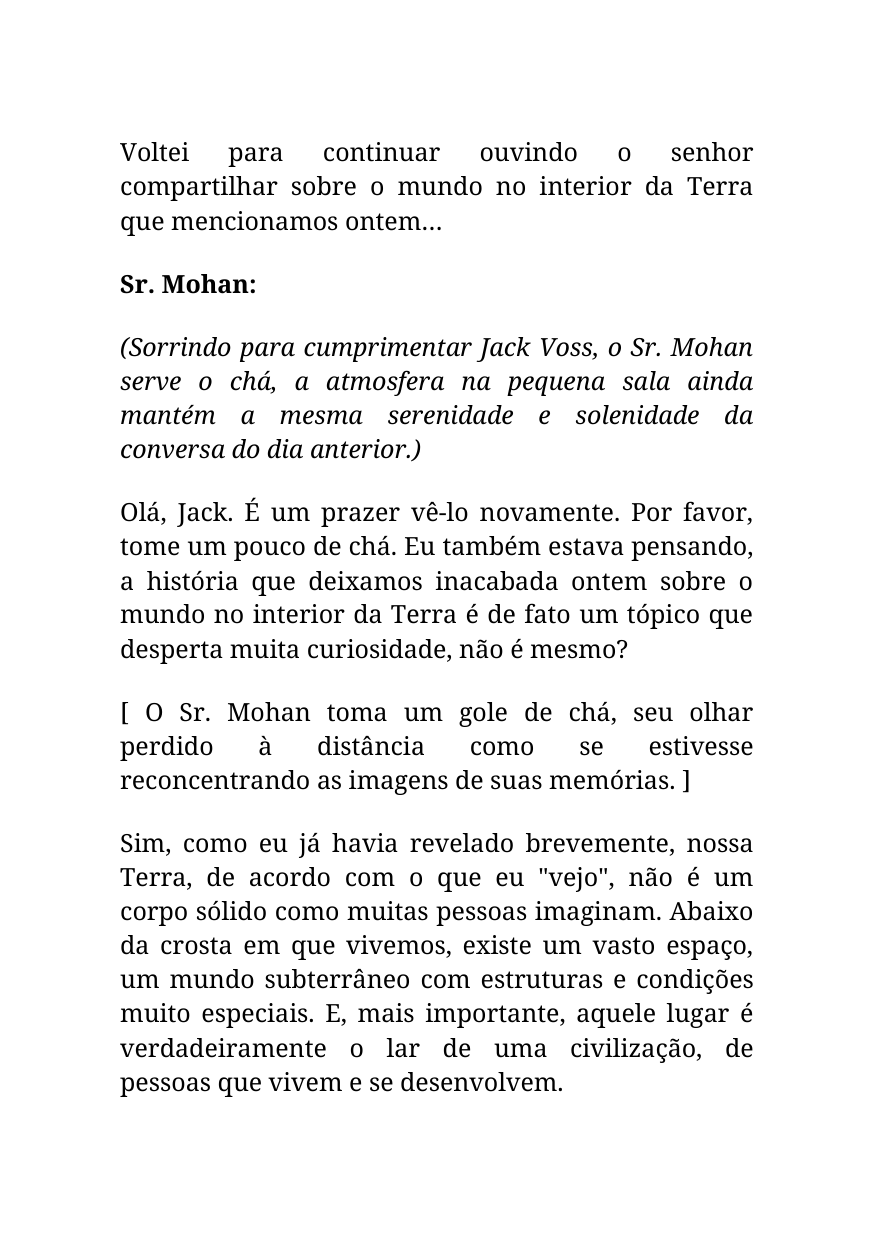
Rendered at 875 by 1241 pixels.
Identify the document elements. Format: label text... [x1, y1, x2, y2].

text Sr. Mohan: [120, 266, 754, 300]
text Olá, Jack. É um prazer vê-lo novamente. Por favor, tome um pouco de chá. Eu também estava pensando, a história que deixamos inacabada ontem sobre o mundo no interior da Terra é de fato um tópico que desperta muita curiosidade, não é mesmo? [120, 495, 754, 665]
text Voltei para continuar ouvindo o senhor compartilhar sobre o mundo no interior da Terra que mencionamos ontem… [120, 135, 754, 237]
text [ O Sr. Mohan toma um gole de chá, seu olhar perdido à distância como se estivesse reconcentrando as imagens de suas memórias. ] [120, 694, 754, 797]
text Sim, como eu já havia revelado brevemente, nossa Terra, de acordo com o que eu "vejo", não é um corpo sólido como muitas pessoas imaginam. Abaixo da crosta em que vivemos, existe um vasto espaço, um mundo subterrâneo com estruturas e condições muito especiais. E, mais importante, aquele lugar é verdadeiramente o lar de uma civilização, de pessoas que vivem e se desenvolvem. [120, 826, 754, 1098]
text (Sorrindo para cumprimentar Jack Voss, o Sr. Mohan serve o chá, a atmosfera na pequena sala ainda mantém a mesma serenidade e solenidade da conversa do dia anterior.) [120, 329, 754, 466]
